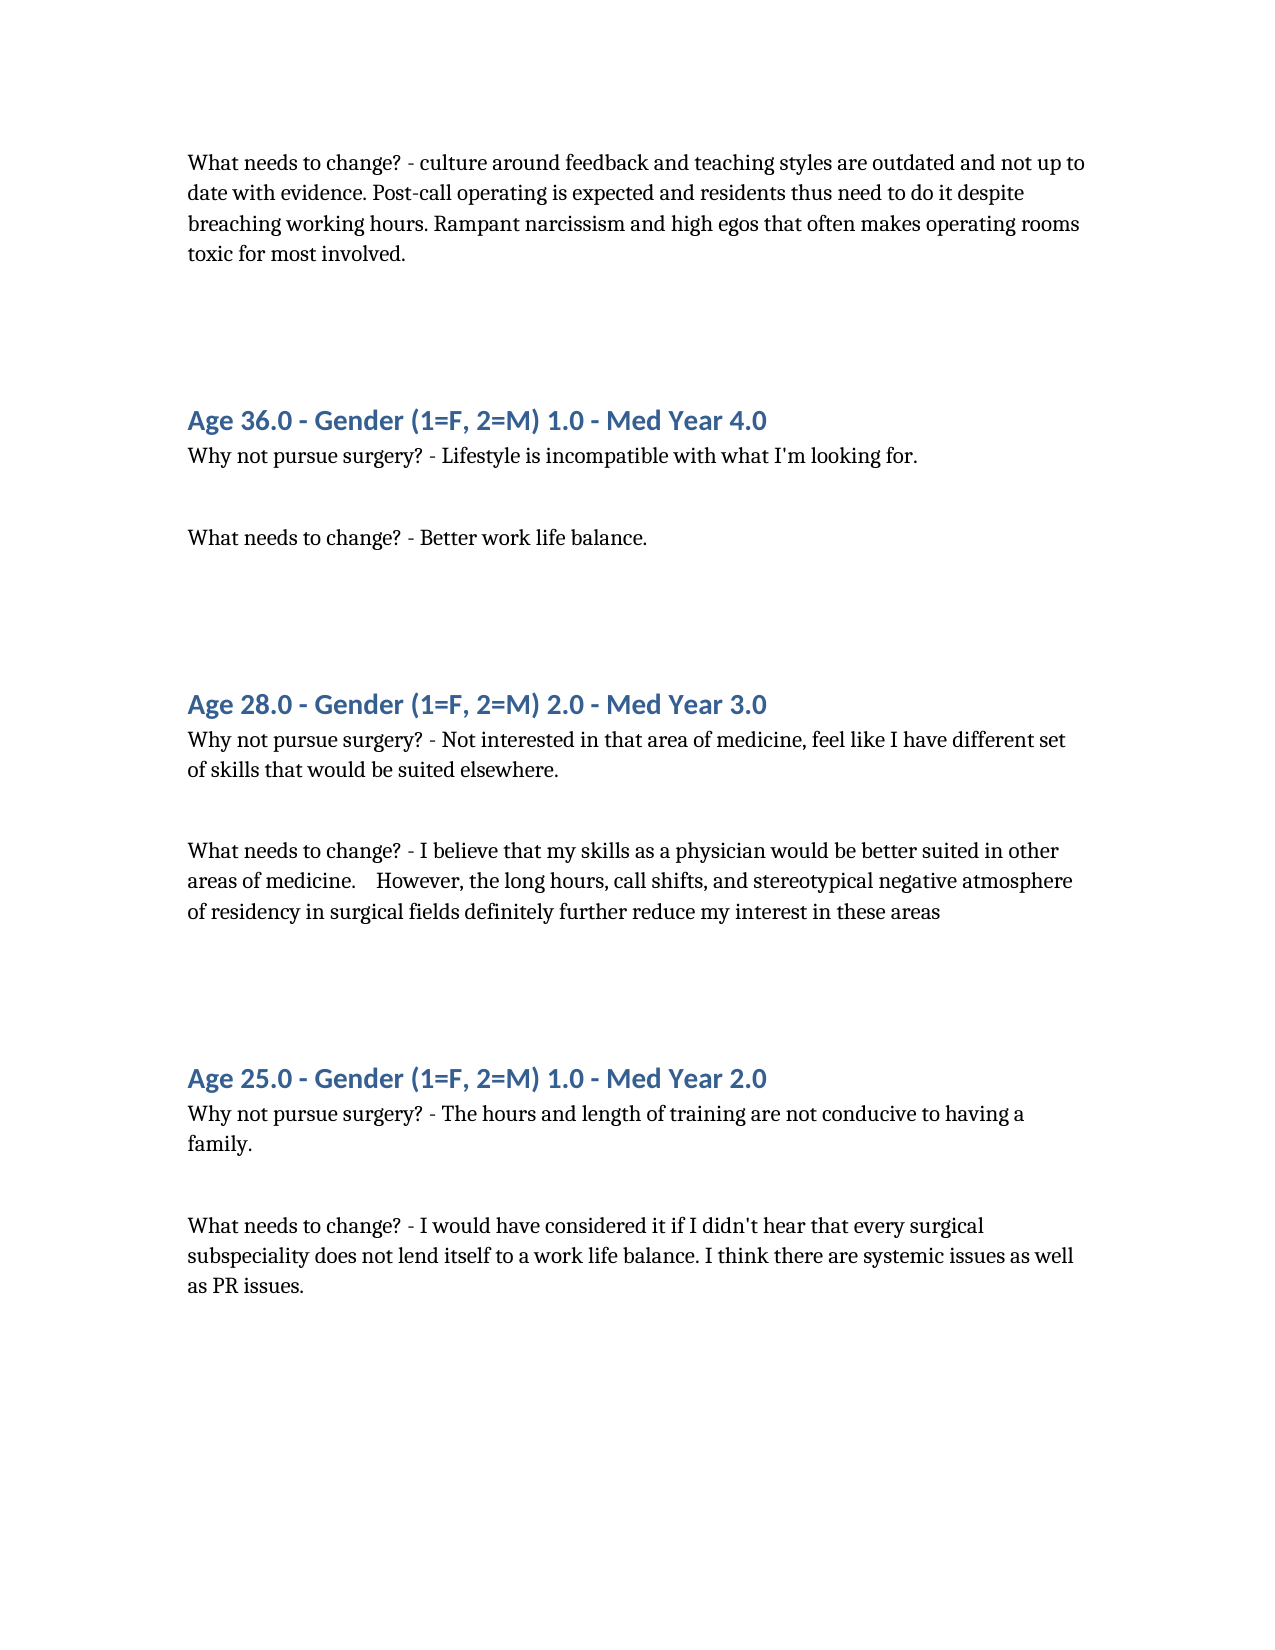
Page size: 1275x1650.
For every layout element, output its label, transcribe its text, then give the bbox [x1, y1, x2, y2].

subtitle Age 25.0 - Gender (1=F, 2=M) 1.0 - Med Year 2.0 [187, 1060, 1087, 1096]
subtitle Age 36.0 - Gender (1=F, 2=M) 1.0 - Med Year 4.0 [187, 402, 1087, 438]
text Why not pursue surgery? - Lifestyle is incompatible with what I'm looking for. [187, 443, 1087, 499]
text What needs to change? - I would have considered it if I didn't hear that every surgical subspeciality does not lend itself to a work life balance. I think there are systemic issues as well as PR issues. [187, 1212, 1087, 1329]
subtitle Age 28.0 - Gender (1=F, 2=M) 2.0 - Med Year 3.0 [187, 686, 1087, 721]
text Why not pursue surgery? - The hours and length of training are not conducive to having a family. [187, 1101, 1087, 1188]
text What needs to change? - culture around feedback and teaching styles are outdated and not up to date with evidence. Post-call operating is expected and residents thus need to do it despite breaching working hours. Rampant narcissism and high egos that often makes operating rooms toxic for most involved. [187, 150, 1087, 297]
text What needs to change? - I believe that my skills as a physician would be better suited in other areas of medicine. However, the long hours, call shifts, and stereotypical negative atmosphere of residency in surgical fields definitely further reduce my interest in these areas [187, 838, 1087, 955]
text What needs to change? - Better work life balance. [187, 524, 1087, 581]
text Why not pursue surgery? - Not interested in that area of medicine, feel like I have different set of skills that would be suited elsewhere. [187, 727, 1087, 813]
